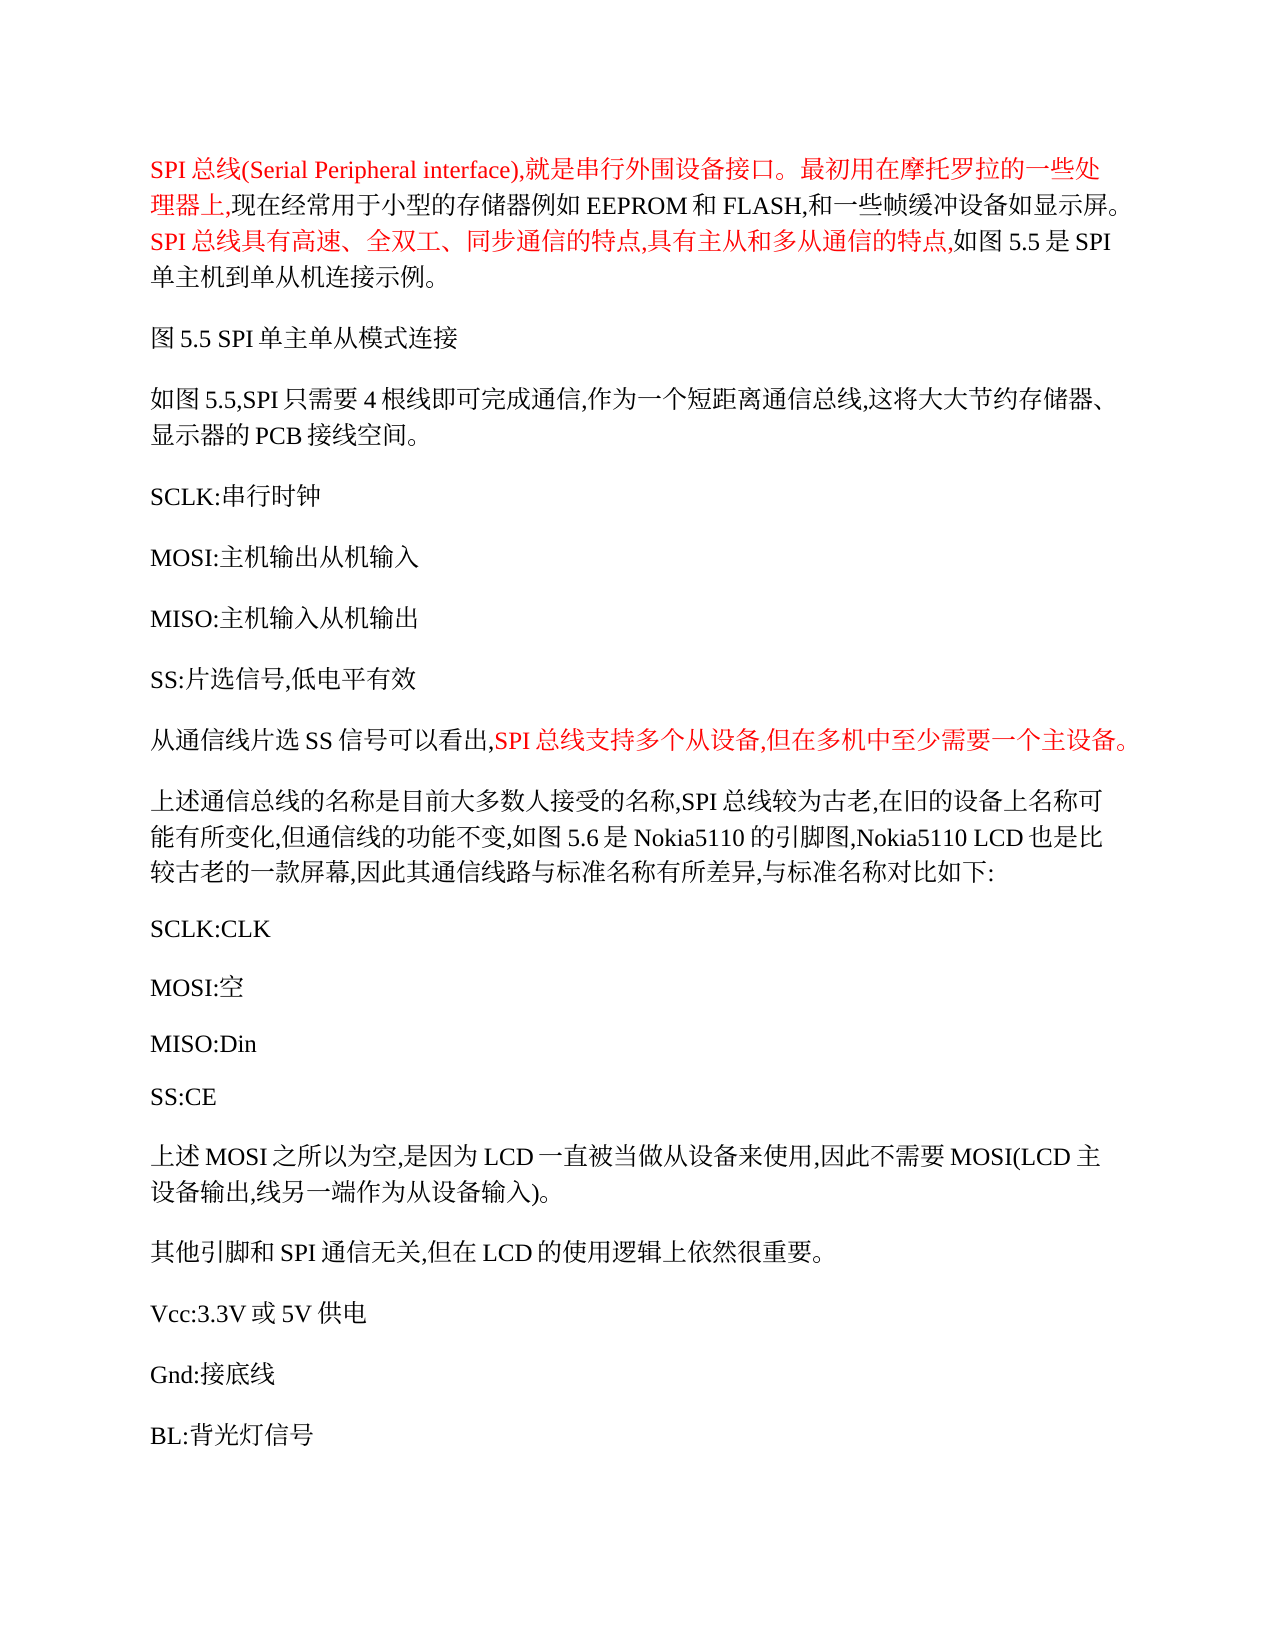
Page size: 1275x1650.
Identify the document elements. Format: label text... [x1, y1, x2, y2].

text SS:片选信号,低电平有效 [150, 659, 1125, 695]
text SCLK:串行时钟 [150, 477, 1125, 512]
text 上述MOSI之所以为空,是因为LCD一直被当做从设备来使用,因此不需要MOSI(LCD主设备输出,线另一端作为从设备输入)。 [150, 1136, 1125, 1208]
text 从通信线片选SS信号可以看出,SPI总线支持多个从设备,但在多机中至少需要一个主设备。 [150, 720, 1125, 756]
text MISO:主机输入从机输出 [150, 598, 1125, 634]
text Vcc:3.3V或5V供电 [150, 1294, 1125, 1330]
text 如图5.5,SPI只需要4根线即可完成通信,作为一个短距离通信总线,这将大大节约存储器、显示器的PCB接线空间。 [150, 380, 1125, 452]
text 其他引脚和SPI通信无关,但在LCD的使用逻辑上依然很重要。 [150, 1233, 1125, 1269]
text MOSI:主机输出从机输入 [150, 537, 1125, 573]
text BL:背光灯信号 [150, 1416, 1125, 1452]
text 上述通信总线的名称是目前大多数人接受的名称,SPI总线较为古老,在旧的设备上名称可能有所变化,但通信线的功能不变,如图5.6是Nokia5110的引脚图,Nokia5110 LCD也是比较古老的一款屏幕,因此其通信线路与标准名称有所差异,与标准名称对比如下: [150, 781, 1125, 889]
text MISO:Din [150, 1029, 1125, 1057]
text 图5.5 SPI单主单从模式连接 [150, 319, 1125, 355]
text Gnd:接底线 [150, 1355, 1125, 1391]
text SS:CE [150, 1082, 1125, 1111]
text SCLK:CLK [150, 914, 1125, 943]
text SPI总线(Serial Peripheral interface),就是串行外围设备接口。最初用在摩托罗拉的一些处理器上,现在经常用于小型的存储器例如EEPROM和FLASH,和一些帧缓冲设备如显示屏。SPI总线具有高速、全双工、同步通信的特点,具有主从和多从通信的特点,如图5.5是SPI单主机到单从机连接示例。 [150, 150, 1125, 294]
text MOSI:空 [150, 968, 1125, 1004]
